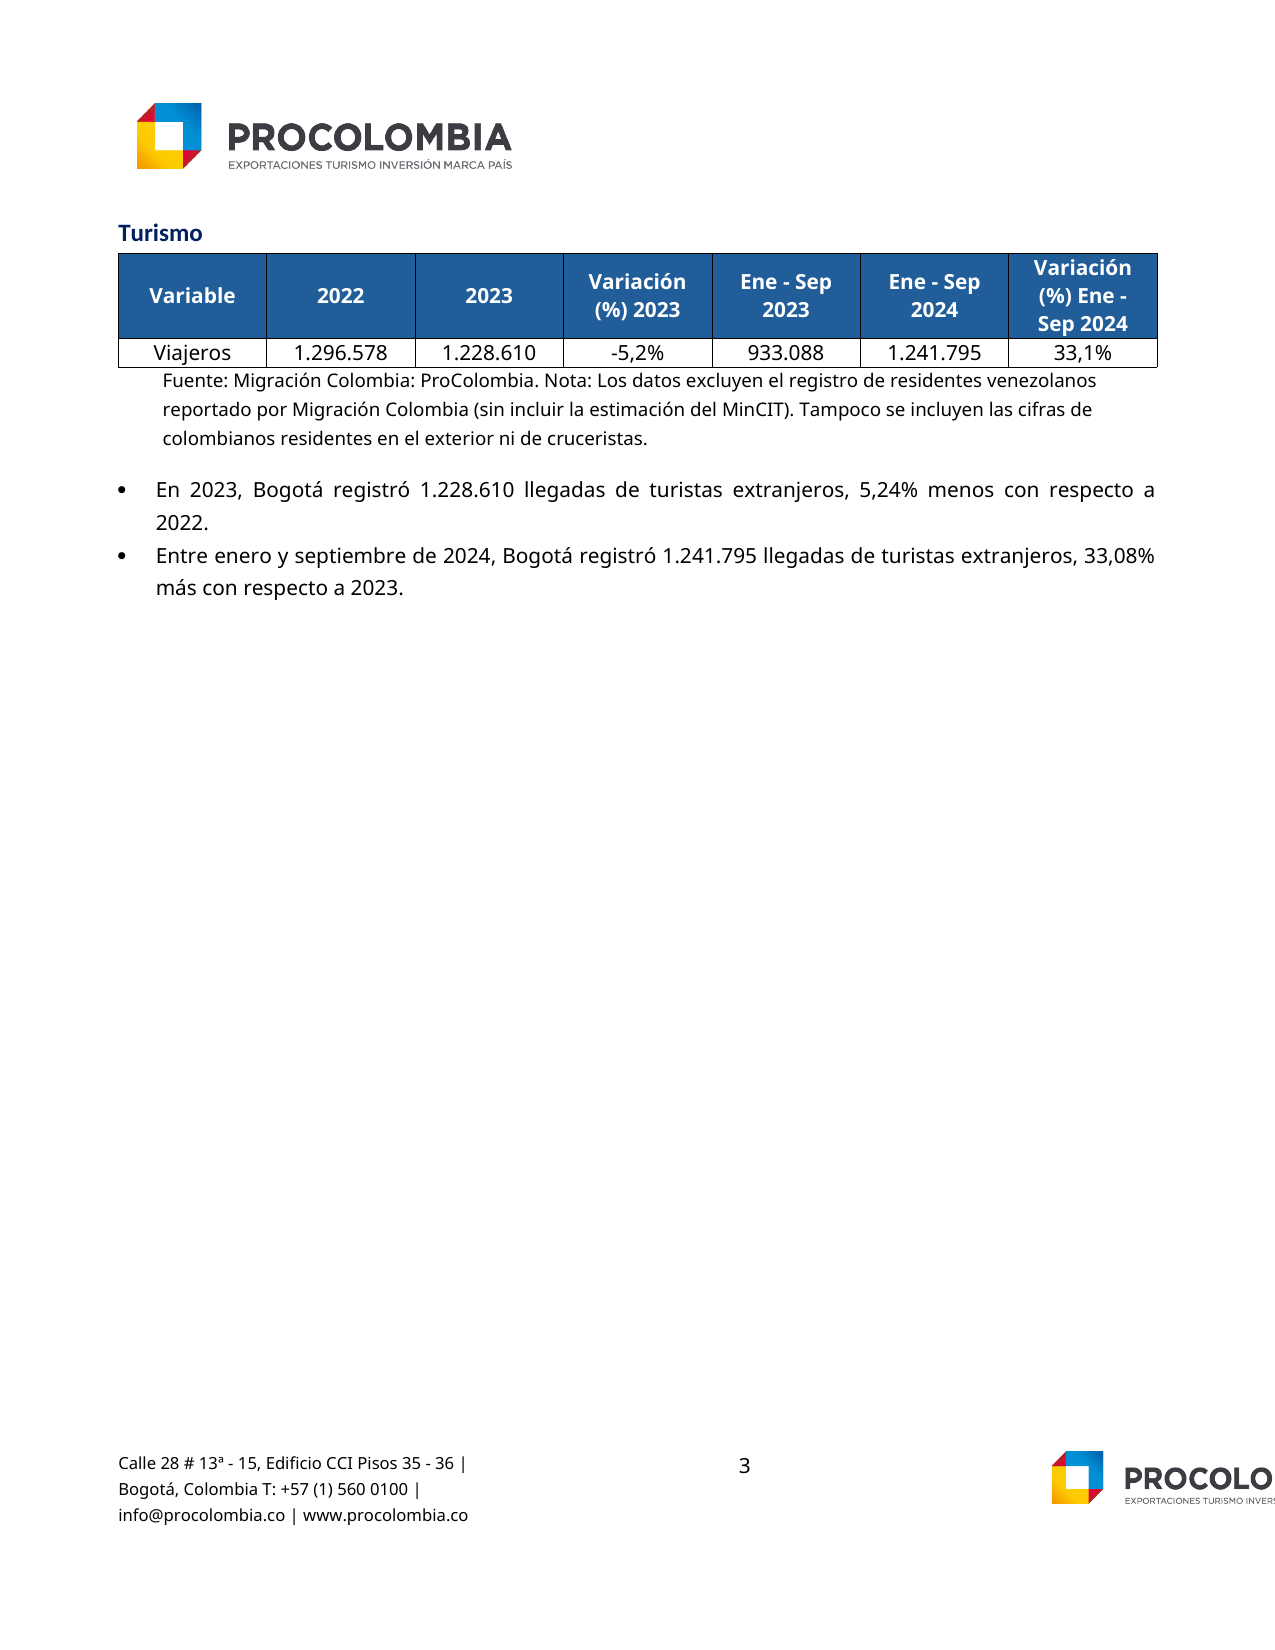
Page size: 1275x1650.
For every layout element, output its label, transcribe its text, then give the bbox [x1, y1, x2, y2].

picture [137, 103, 512, 169]
table_cell 1.296.578 [267, 339, 415, 367]
table_header Variable [119, 254, 266, 338]
subtitle Turismo [118, 217, 1157, 248]
table_cell -5,2% [564, 339, 712, 367]
table_cell 33,1% [1009, 339, 1157, 367]
table_cell 1.228.610 [416, 339, 563, 367]
table_header Variación (%) Ene - Sep 2024 [1009, 254, 1157, 338]
picture [1051, 1451, 1275, 1504]
table_header Variación (%) 2023 [564, 254, 712, 338]
table_cell 933.088 [713, 339, 860, 367]
table_header 2022 [267, 254, 415, 338]
table_header 2023 [416, 254, 563, 338]
table_header Ene - Sep 2024 [861, 254, 1008, 338]
list En 2023, Bogotá registró 1.228.610 llegadas de turistas extranjeros, 5,24% menos con respecto a 2022. [118, 476, 1157, 537]
text Fuente: Migración Colombia: ProColombia. Nota: Los datos excluyen el registro de residentes venezolanos reportado por Migración Colombia (sin incluir la estimación del MinCIT). Tampoco se incluyen las cifras de colombianos residentes en el exterior ni de cruceristas. [162, 368, 1157, 451]
list Entre enero y septiembre de 2024, Bogotá registró 1.241.795 llegadas de turistas extranjeros, 33,08% más con respecto a 2023. [118, 541, 1157, 602]
table_cell 1.241.795 [861, 339, 1008, 367]
table_header Ene - Sep 2023 [713, 254, 860, 338]
table_cell Viajeros [119, 339, 266, 367]
